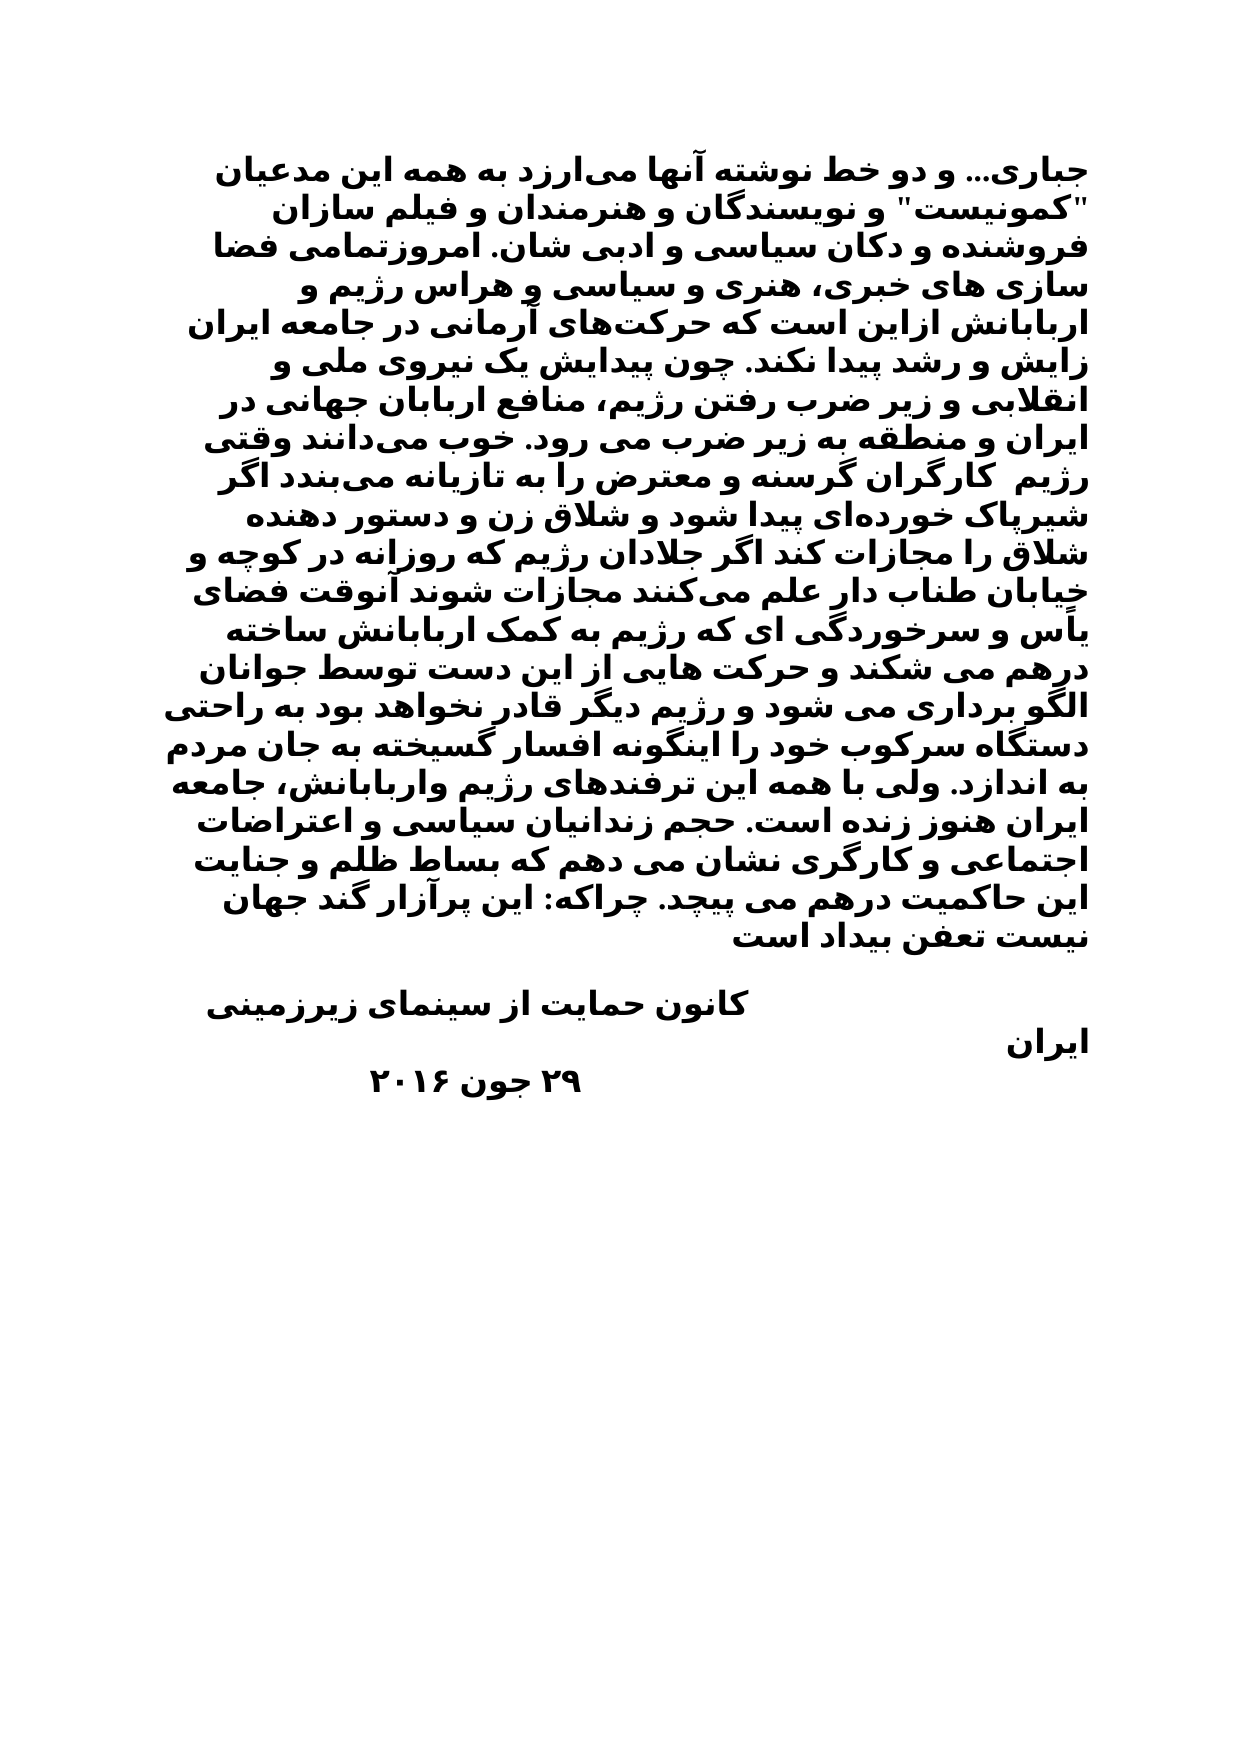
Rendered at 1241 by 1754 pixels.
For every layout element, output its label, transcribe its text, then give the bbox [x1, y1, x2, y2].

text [150, 150, 1090, 955]
text کانون حمایت از سینمای زیرزمینی ایران ۲۹ جون ۲۰۱۶ [150, 984, 1090, 1099]
